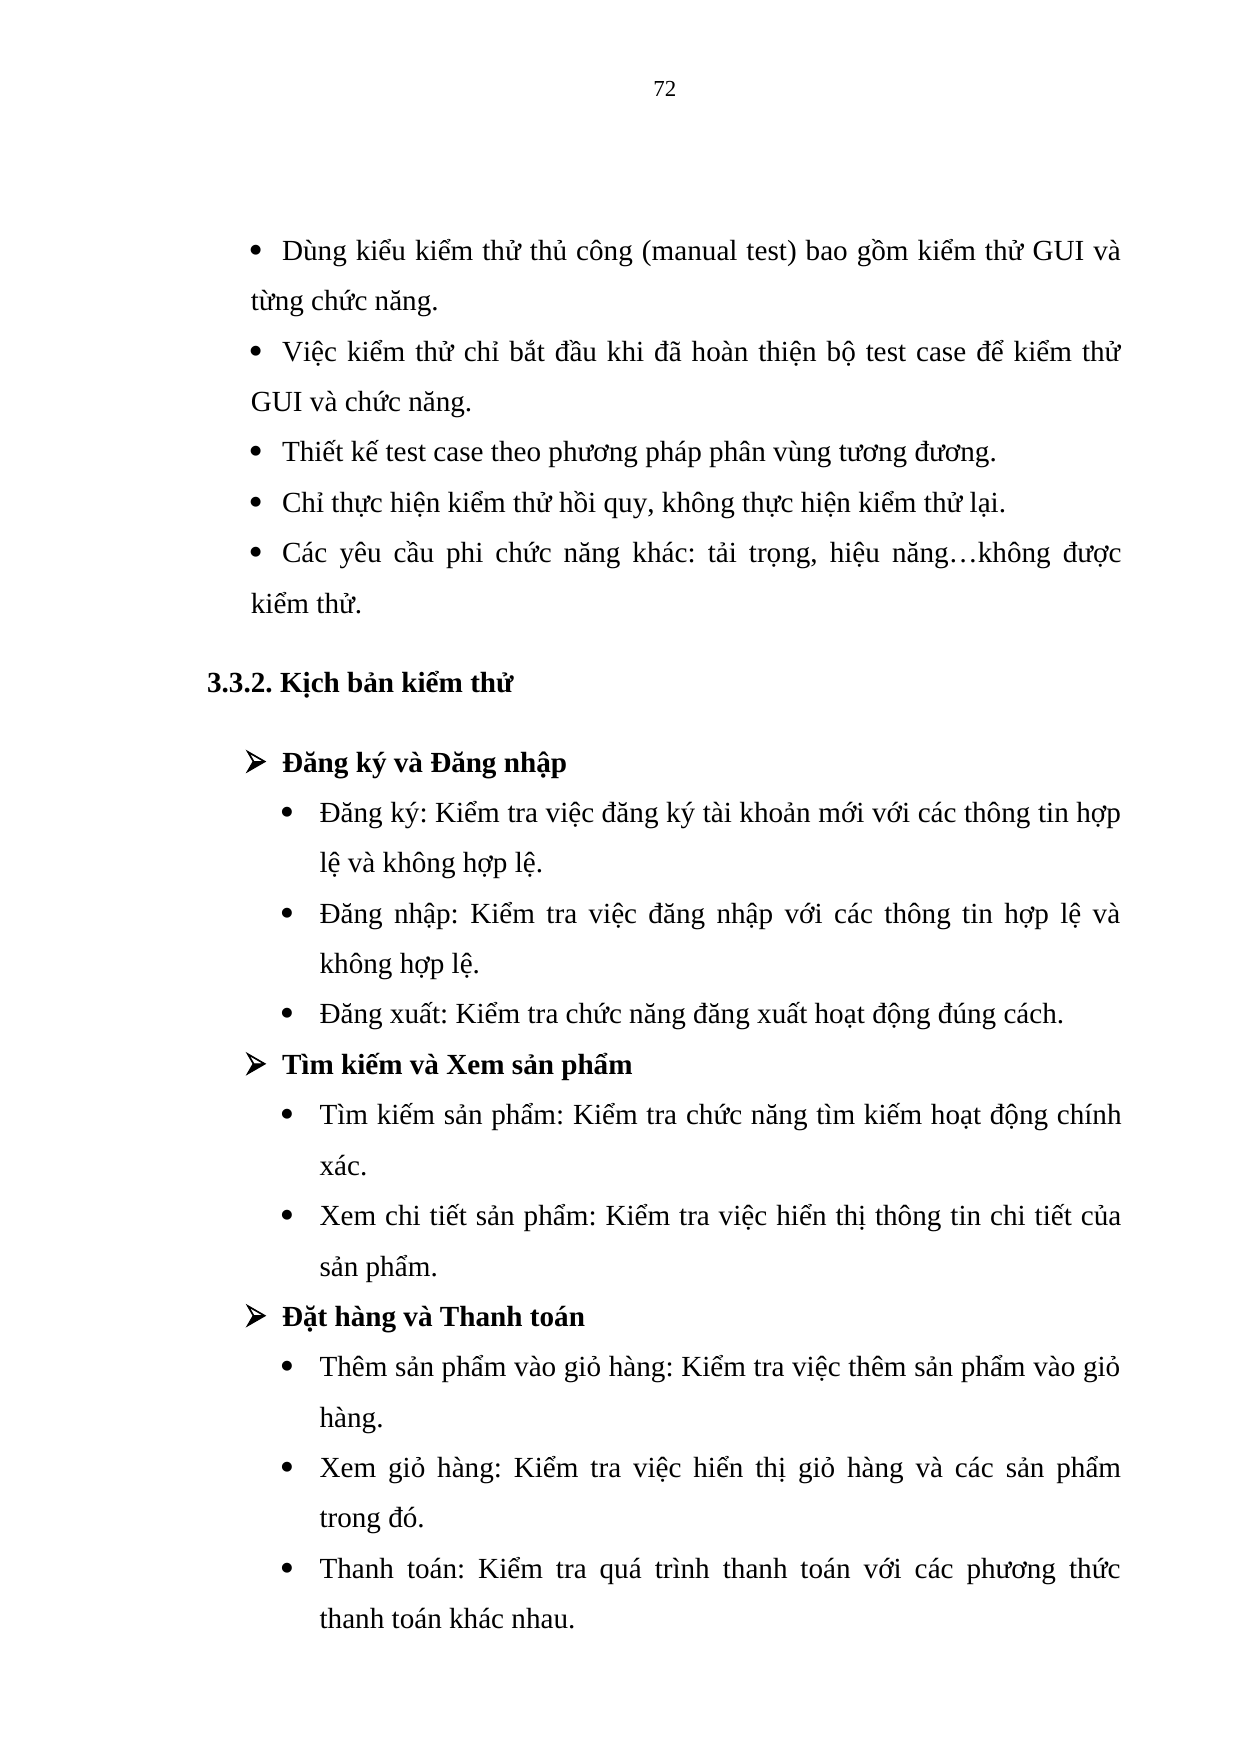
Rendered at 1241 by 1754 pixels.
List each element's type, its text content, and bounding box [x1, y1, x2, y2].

list Thêm sản phẩm vào giỏ hàng: Kiểm tra việc thêm sản phẩm vào giỏ hàng. [282, 1349, 1122, 1433]
list Đăng xuất: Kiểm tra chức năng đăng xuất hoạt động đúng cách. [282, 997, 1122, 1030]
subtitle Việc kiểm thử chỉ bắt đầu khi đã hoàn thiện bộ test case để kiểm thử GUI và chức năng. [251, 334, 1122, 418]
subtitle Dùng kiểu kiểm thử thủ công (manual test) bao gồm kiểm thử GUI và từng chức năng. [251, 233, 1122, 317]
subtitle Chỉ thực hiện kiểm thử hồi quy, không thực hiện kiểm thử lại. [251, 485, 1122, 519]
list Tìm kiếm sản phẩm: Kiểm tra chức năng tìm kiếm hoạt động chính xác. [282, 1097, 1122, 1181]
list Xem chi tiết sản phẩm: Kiểm tra việc hiển thị thông tin chi tiết của sản phẩm. [282, 1198, 1122, 1282]
subtitle 3.3.2. Kịch bản kiểm thử [207, 665, 1122, 699]
list Đăng ký và Đăng nhập [244, 745, 1122, 778]
list Đăng ký: Kiểm tra việc đăng ký tài khoản mới với các thông tin hợp lệ và không hợp lệ. [282, 795, 1122, 879]
list Đặt hàng và Thanh toán [244, 1299, 1122, 1333]
subtitle Các yêu cầu phi chức năng khác: tải trọng, hiệu năng…không được kiểm thử. [251, 535, 1122, 619]
list Tìm kiếm và Xem sản phẩm [244, 1047, 1122, 1081]
subtitle Thiết kế test case theo phương pháp phân vùng tương đương. [251, 434, 1122, 468]
list Đăng nhập: Kiểm tra việc đăng nhập với các thông tin hợp lệ và không hợp lệ. [282, 896, 1122, 980]
list Xem giỏ hàng: Kiểm tra việc hiển thị giỏ hàng và các sản phẩm trong đó. [282, 1450, 1122, 1534]
list Thanh toán: Kiểm tra quá trình thanh toán với các phương thức thanh toán khác nhau. [282, 1551, 1122, 1635]
